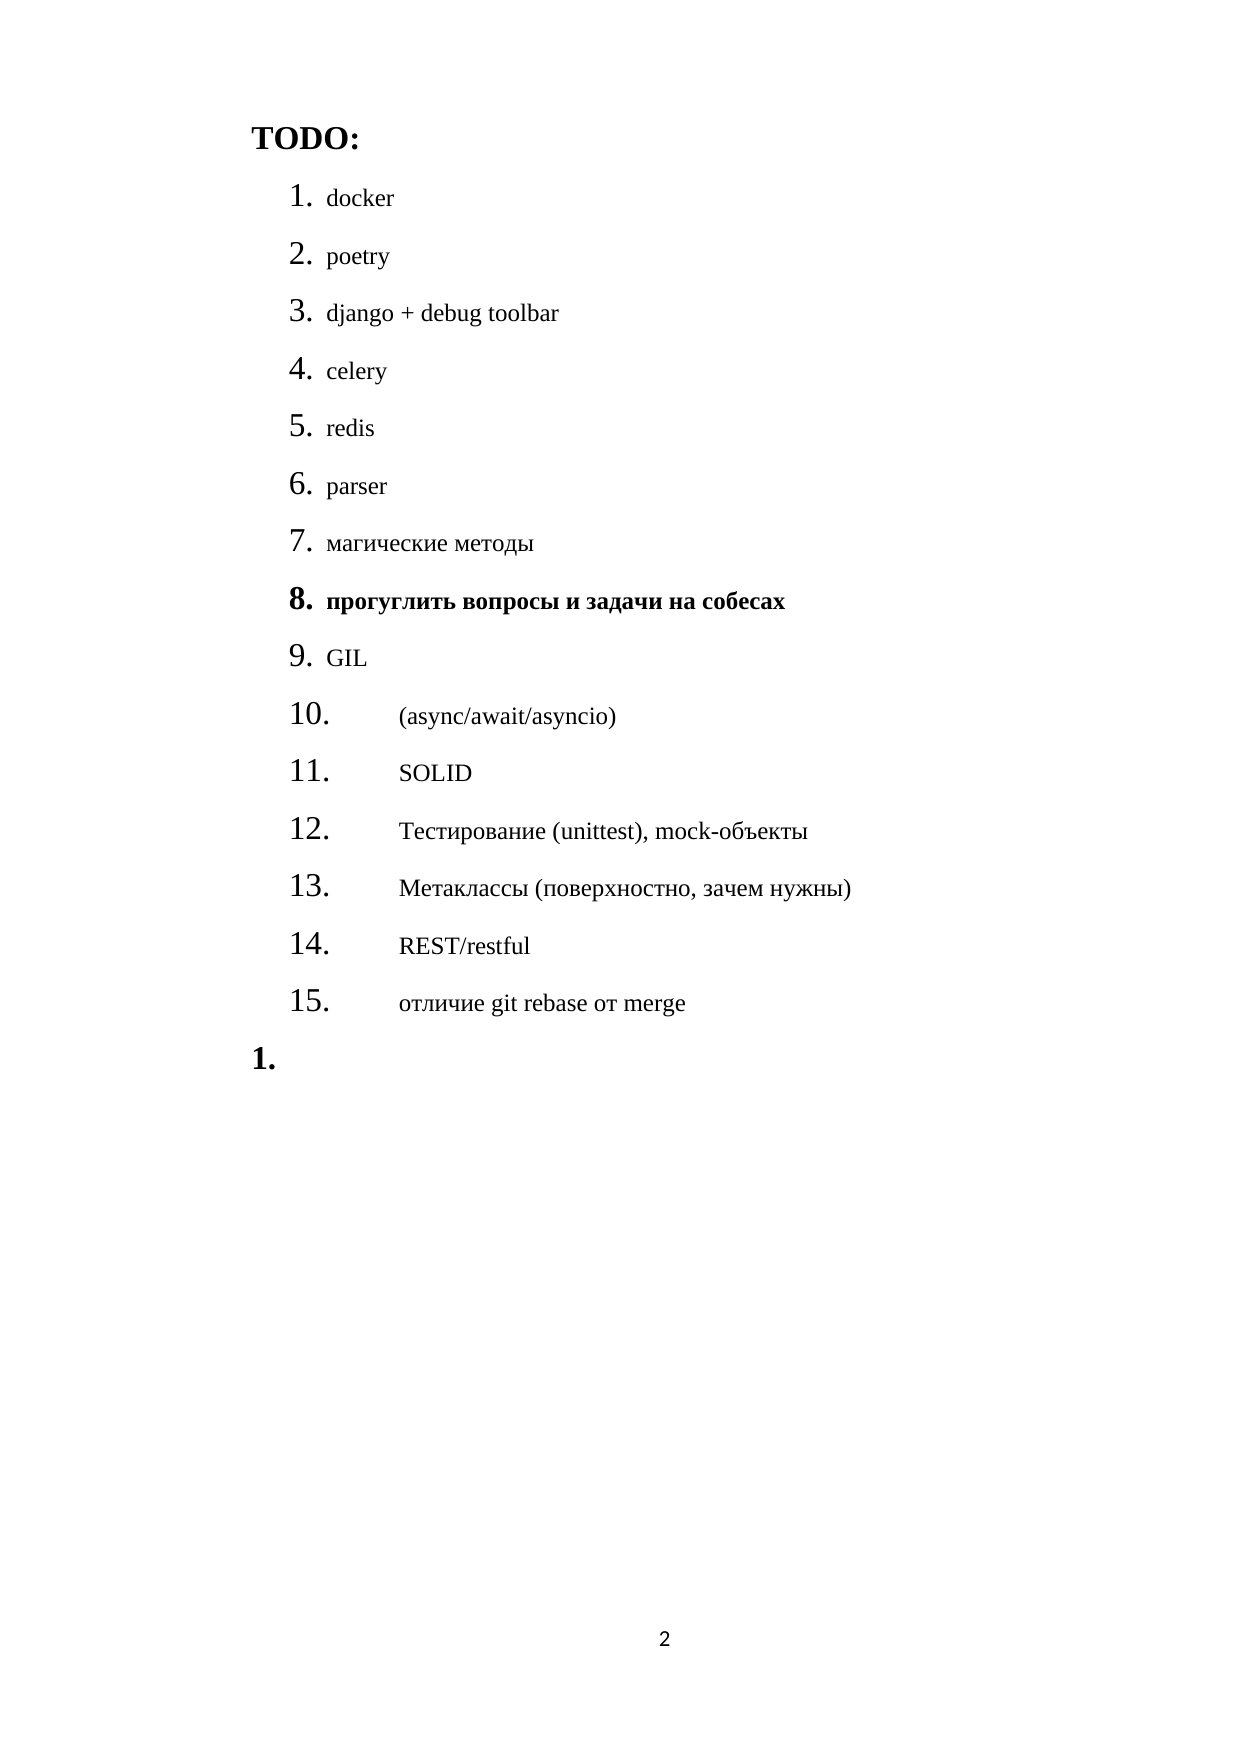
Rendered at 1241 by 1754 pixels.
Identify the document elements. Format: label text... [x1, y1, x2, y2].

list celery [288, 348, 1152, 386]
list docker [288, 176, 1152, 214]
list GIL [288, 636, 1152, 674]
list SOLID [288, 751, 1152, 789]
list django + debug toolbar [288, 291, 1152, 329]
list магические методы [288, 521, 1152, 559]
list отличие git rebase от merge [288, 981, 1152, 1019]
text TODO: [177, 118, 1152, 156]
list (async/await/asyncio) [288, 693, 1152, 731]
list poetry [288, 233, 1152, 271]
list parser [288, 463, 1152, 501]
list прогуглить вопросы и задачи на собесах [288, 578, 1152, 616]
list redis [288, 406, 1152, 444]
list REST/restful [288, 923, 1152, 961]
list Тестирование (unittest), mock-объекты [288, 808, 1152, 846]
list Метаклассы (поверхностно, зачем нужны) [288, 866, 1152, 904]
